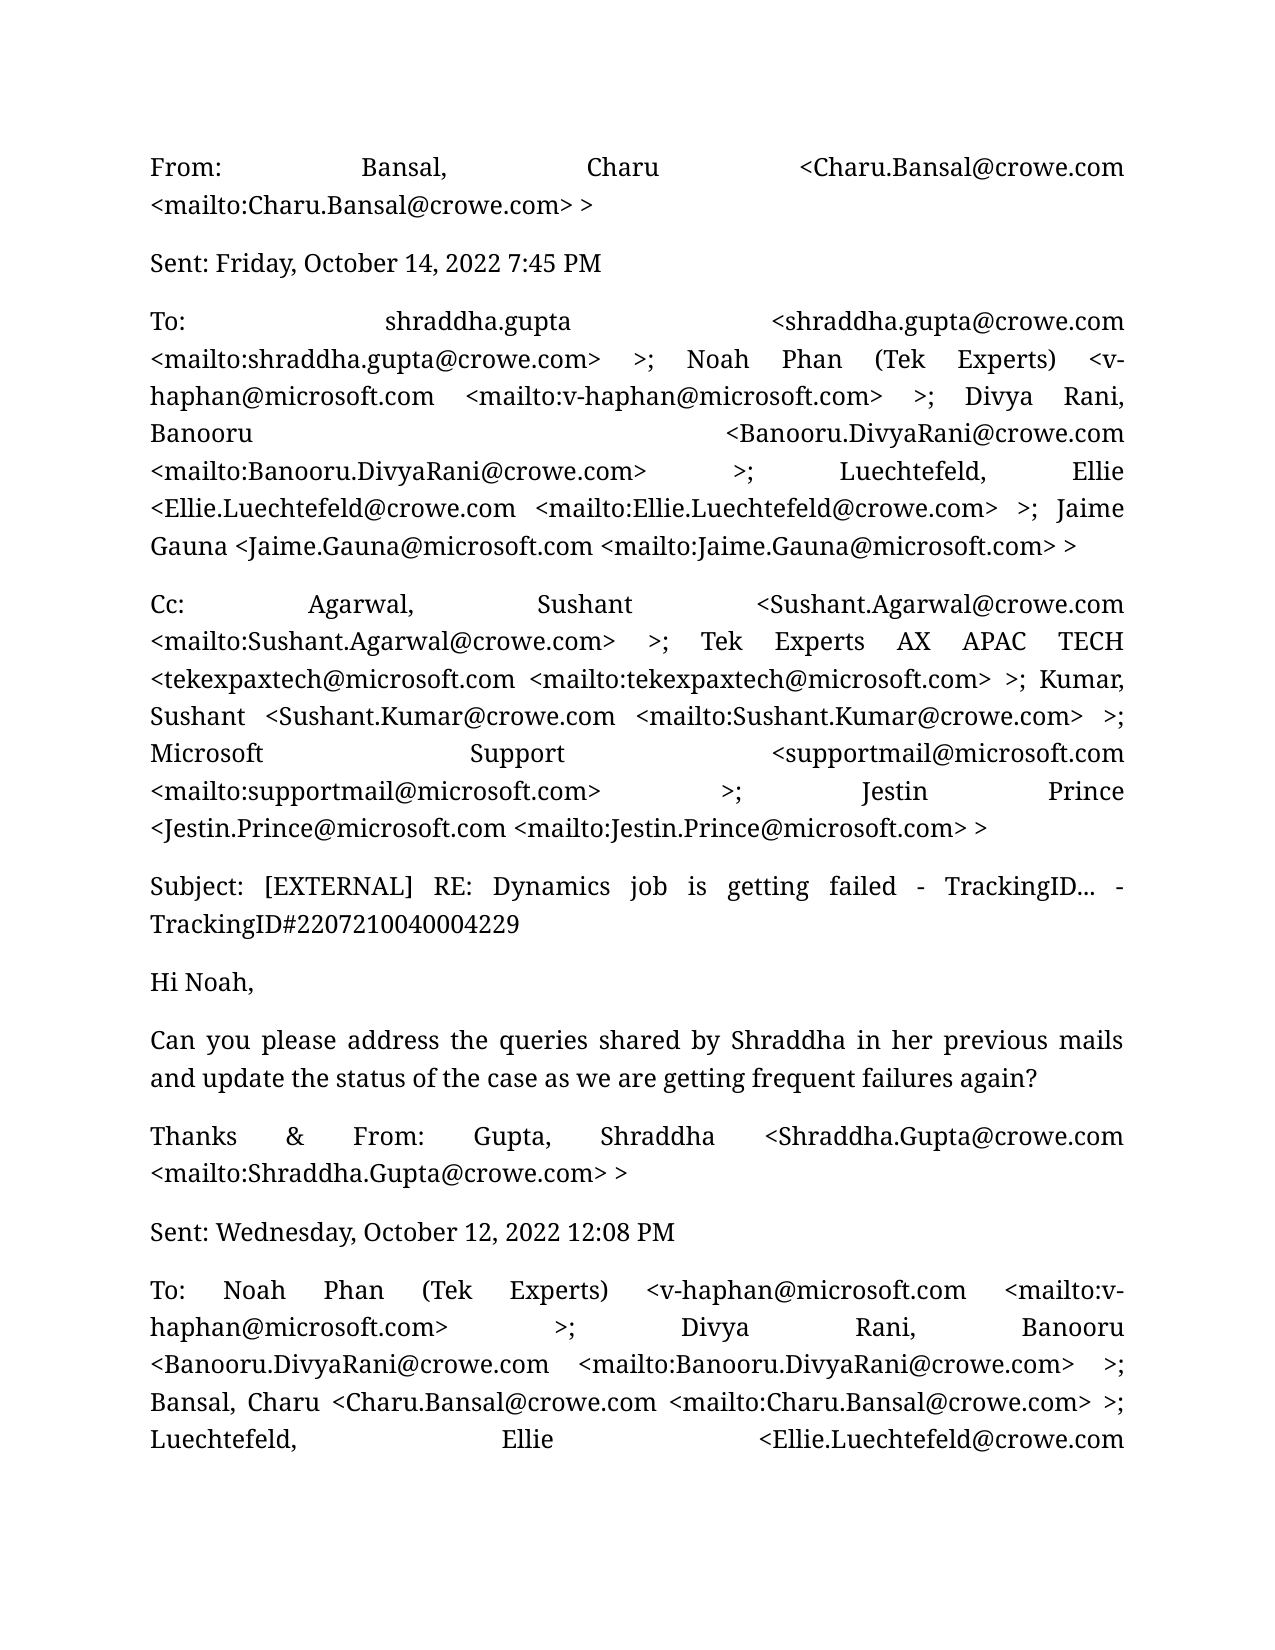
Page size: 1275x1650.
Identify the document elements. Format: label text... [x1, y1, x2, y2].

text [150, 1272, 1125, 1456]
text Sent: Wednesday, October 12, 2022 12:08 PM [150, 1214, 1125, 1248]
text Hi Noah, [150, 965, 1125, 999]
text Can you please address the queries shared by Shraddha in her previous mails and update the status of the case as we are getting frequent failures again? [150, 1023, 1125, 1094]
text To: shraddha.gupta <shraddha.gupta@crowe.com <mailto:shraddha.gupta@crowe.com> >; Noah Phan (Tek Experts) <v-haphan@microsoft.com <mailto:v-haphan@microsoft.com> >; Divya Rani, Banooru <Banooru.DivyaRani@crowe.com <mailto:Banooru.DivyaRani@crowe.com> >; Luechtefeld, Ellie <Ellie.Luechtefeld@crowe.com <mailto:Ellie.Luechtefeld@crowe.com> >; Jaime Gauna <Jaime.Gauna@microsoft.com <mailto:Jaime.Gauna@microsoft.com> > [150, 304, 1125, 562]
text Subject: [EXTERNAL] RE: Dynamics job is getting failed - TrackingID... - TrackingID#2207210040004229 [150, 869, 1125, 941]
text Sent: Friday, October 14, 2022 7:45 PM [150, 246, 1125, 280]
text Thanks & From: Gupta, Shraddha <Shraddha.Gupta@crowe.com <mailto:Shraddha.Gupta@crowe.com> > [150, 1118, 1125, 1190]
text From: Bansal, Charu <Charu.Bansal@crowe.com <mailto:Charu.Bansal@crowe.com> > [150, 150, 1125, 221]
text Cc: Agarwal, Sushant <Sushant.Agarwal@crowe.com <mailto:Sushant.Agarwal@crowe.com> >; Tek Experts AX APAC TECH <tekexpaxtech@microsoft.com <mailto:tekexpaxtech@microsoft.com> >; Kumar, Sushant <Sushant.Kumar@crowe.com <mailto:Sushant.Kumar@crowe.com> >; Microsoft Support <supportmail@microsoft.com <mailto:supportmail@microsoft.com> >; Jestin Prince <Jestin.Prince@microsoft.com <mailto:Jestin.Prince@microsoft.com> > [150, 586, 1125, 845]
